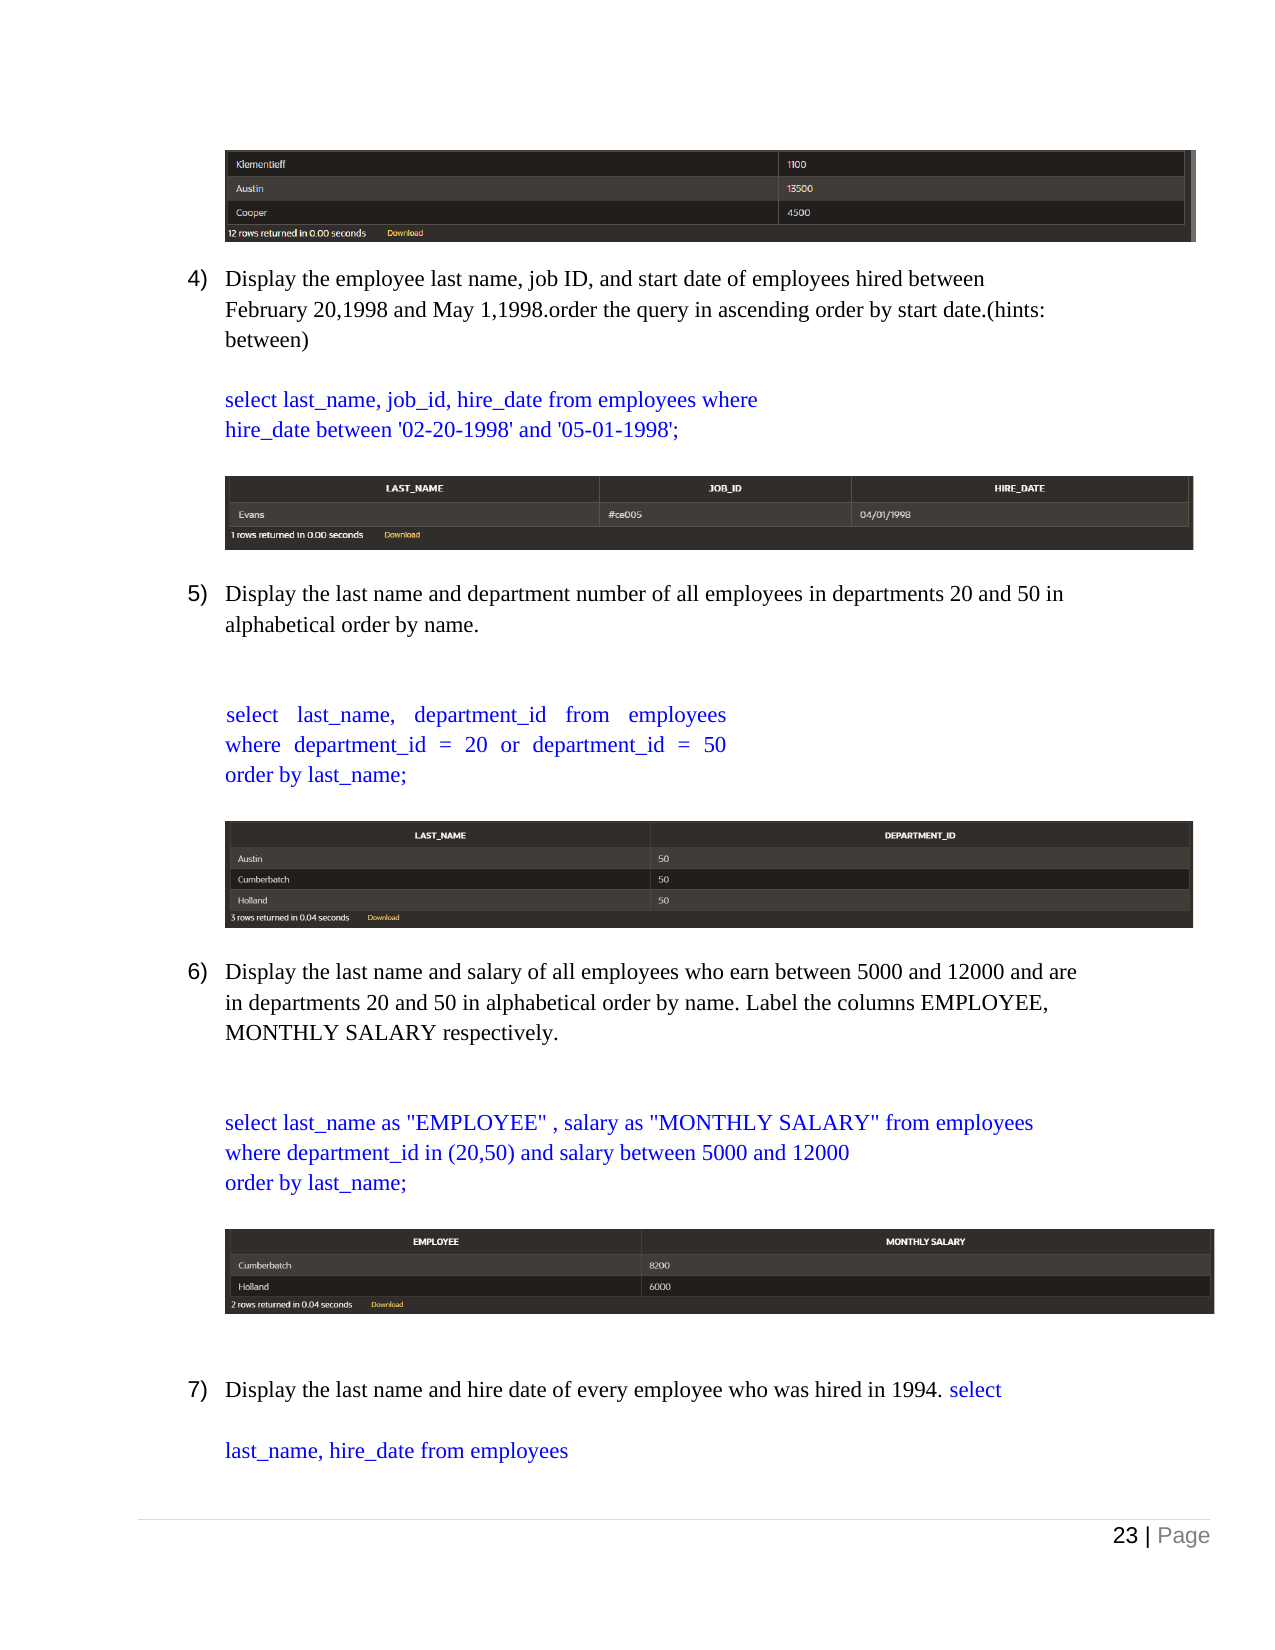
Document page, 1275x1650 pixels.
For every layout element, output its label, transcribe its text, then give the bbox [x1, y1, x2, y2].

list Display the last name and hire date of every employee who was hired in 1994. select last_name, hire_date from employees [187, 1376, 1019, 1463]
picture [225, 150, 1196, 242]
text select last_name, department_id from employees where department_id = 20 or department_id = 50 order by last_name; [225, 701, 727, 787]
picture [225, 821, 1194, 928]
text order by last_name; [225, 1169, 1210, 1196]
picture [225, 1229, 1215, 1314]
list Display the employee last name, job ID, and start date of employees hired between February 20,1998 and May 1,1998.order the query in ascending order by start date.(hints: between) [187, 265, 1069, 352]
text select last_name, job_id, hire_date from employees where hire_date between '02-20-1998' and '05-01-1998'; [225, 386, 799, 443]
picture [225, 476, 1194, 550]
text select last_name as "EMPLOYEE" , salary as "MONTHLY SALARY" from employees where department_id in (20,50) and salary between 5000 and 12000 [225, 1109, 1090, 1166]
list Display the last name and salary of all employees who earn between 5000 and 12000 and are in departments 20 and 50 in alphabetical order by name. Label the columns EMPLOYEE, MONTHLY SALARY respectively. [187, 958, 1094, 1045]
list Display the last name and department number of all employees in departments 20 and 50 in alphabetical order by name. [187, 580, 1102, 637]
